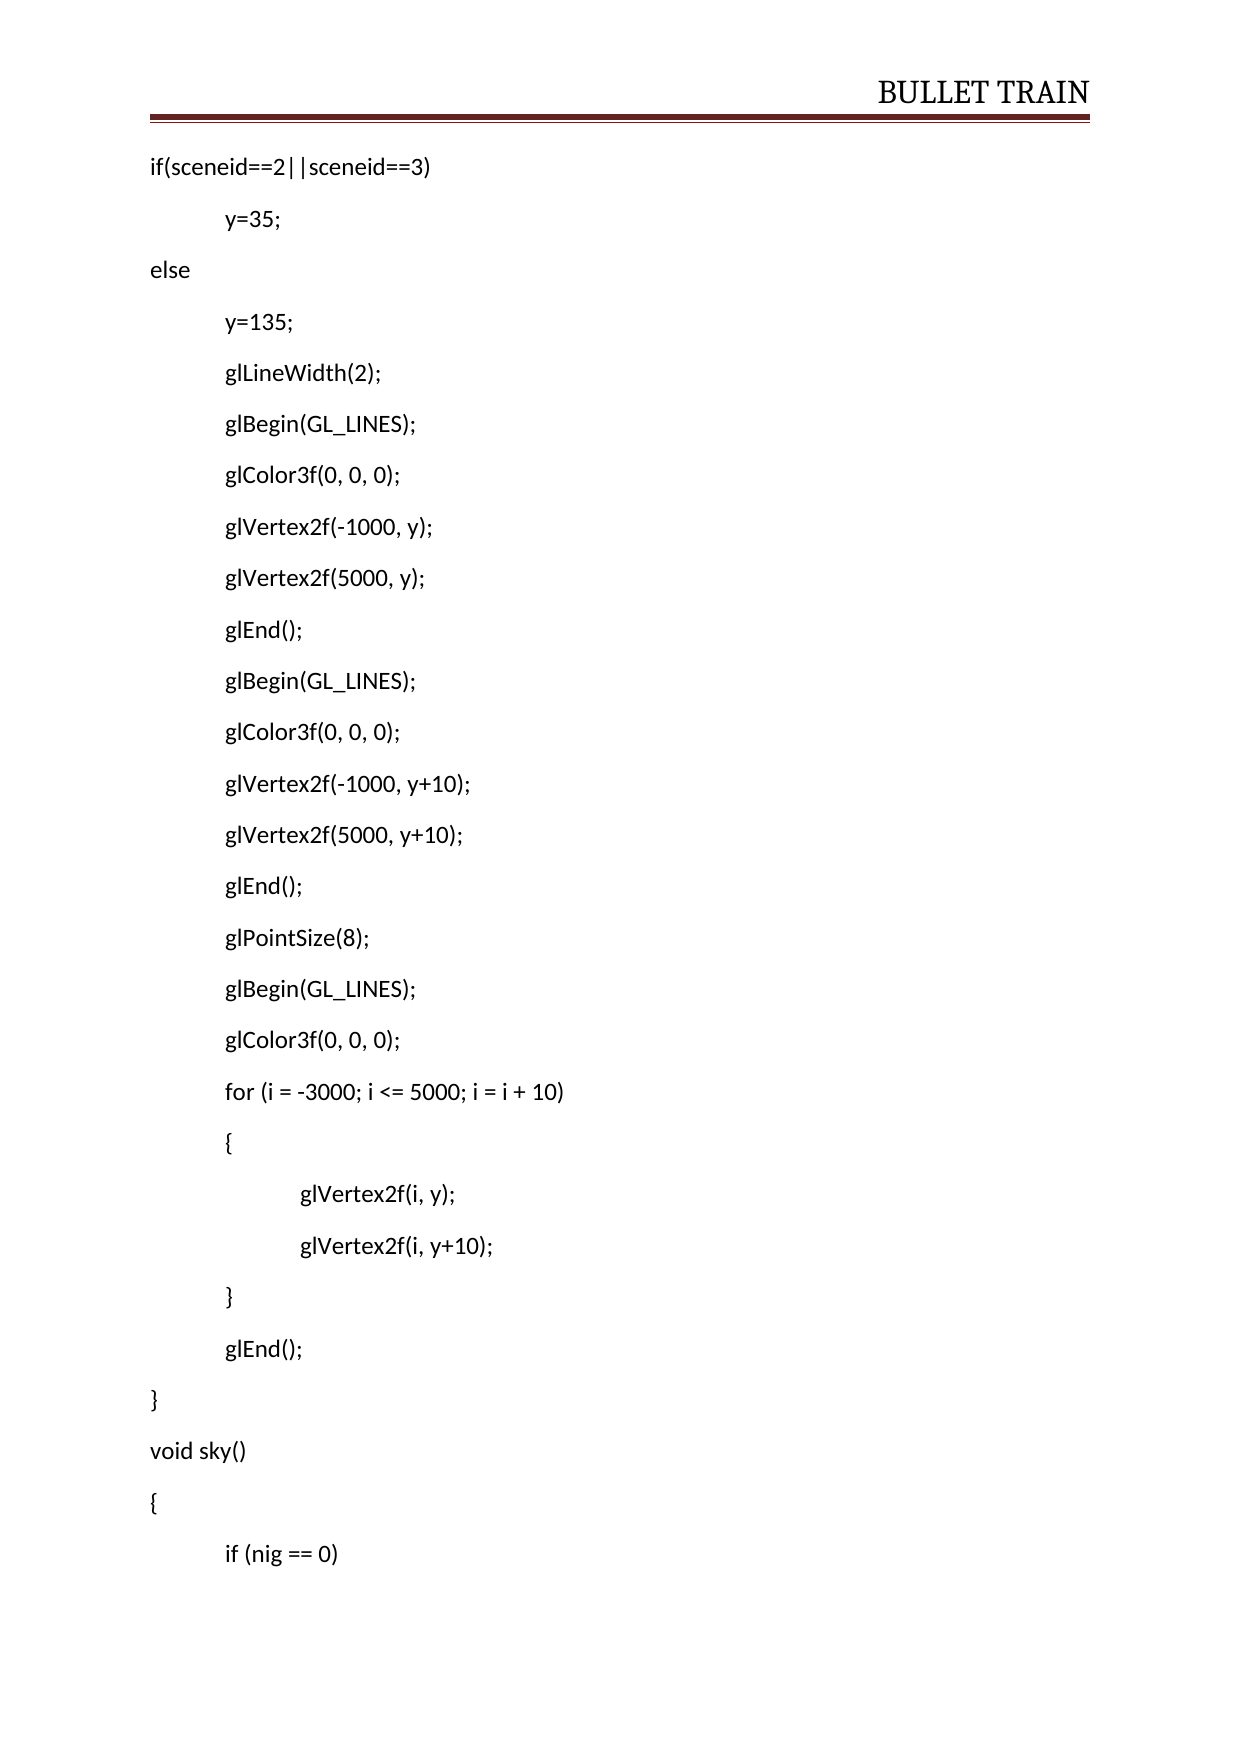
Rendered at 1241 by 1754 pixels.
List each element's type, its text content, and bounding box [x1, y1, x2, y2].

text { [150, 1487, 1090, 1517]
text glVertex2f(-1000, y); [150, 511, 1090, 542]
text void sky() [150, 1435, 1090, 1466]
text glBegin(GL_LINES); [150, 665, 1090, 696]
text glVertex2f(5000, y+10); [150, 819, 1090, 850]
text for (i = -3000; i <= 5000; i = i + 10) [150, 1076, 1090, 1106]
text if(sceneid==2||sceneid==3) [150, 152, 1090, 182]
text y=35; [150, 203, 1090, 233]
text } [150, 1384, 1090, 1414]
text glColor3f(0, 0, 0); [150, 460, 1090, 490]
text } [150, 1281, 1090, 1312]
text glEnd(); [150, 871, 1090, 901]
text glVertex2f(i, y); [150, 1179, 1090, 1209]
text glEnd(); [150, 1333, 1090, 1363]
text glVertex2f(5000, y); [150, 562, 1090, 593]
text glEnd(); [150, 614, 1090, 644]
text glColor3f(0, 0, 0); [150, 716, 1090, 747]
text glLineWidth(2); [150, 357, 1090, 387]
text y=135; [150, 306, 1090, 336]
text glBegin(GL_LINES); [150, 973, 1090, 1004]
text if (nig == 0) [150, 1538, 1090, 1569]
text glVertex2f(i, y+10); [150, 1230, 1090, 1261]
text else [150, 254, 1090, 285]
text { [150, 1127, 1090, 1158]
text glColor3f(0, 0, 0); [150, 1024, 1090, 1055]
text glVertex2f(-1000, y+10); [150, 768, 1090, 798]
text glBegin(GL_LINES); [150, 408, 1090, 439]
text glPointSize(8); [150, 922, 1090, 952]
